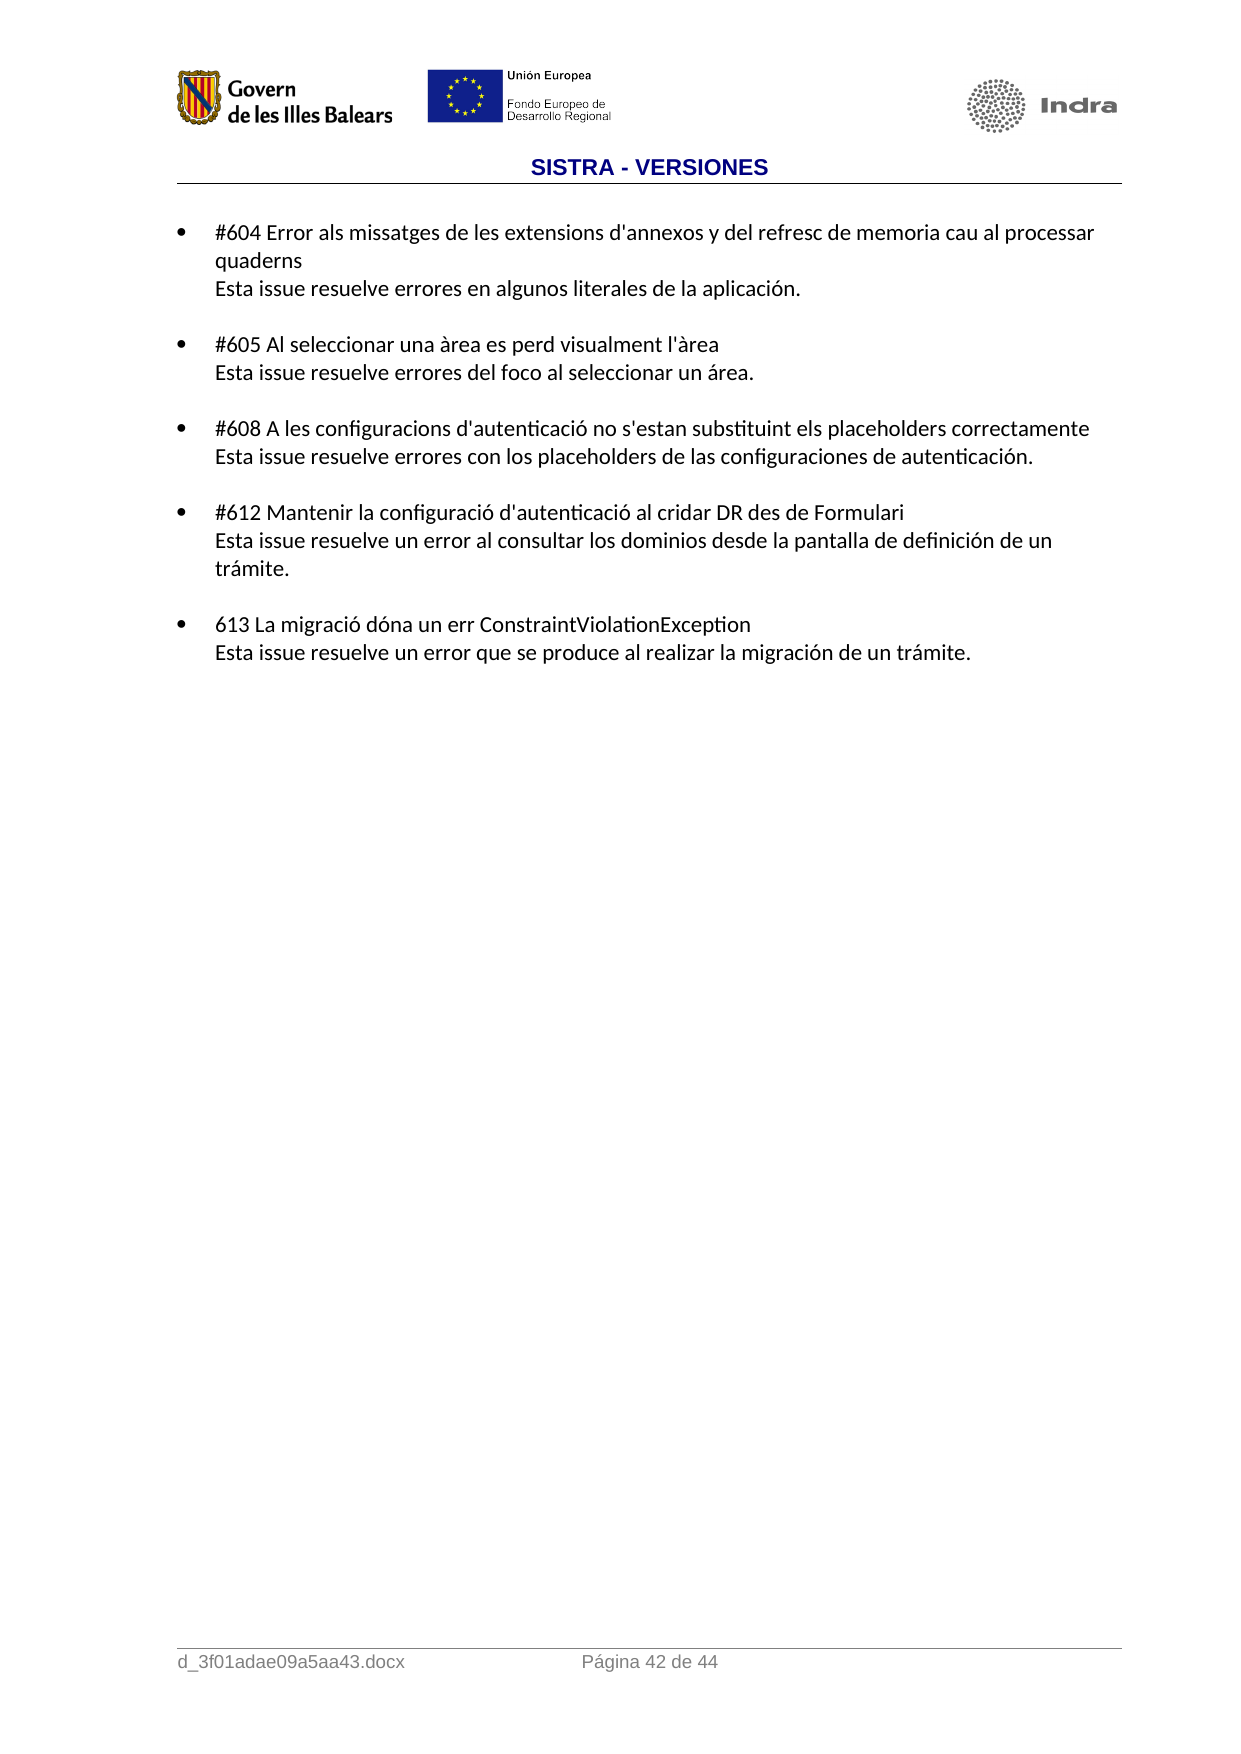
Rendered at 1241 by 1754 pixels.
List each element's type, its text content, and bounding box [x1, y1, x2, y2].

list #612 Mantenir la configuració d'autenticació al cridar DR des de Formulari [177, 498, 1122, 526]
list Esta issue resuelve un error al consultar los dominios desde la pantalla de definición de un trámite. [215, 526, 1122, 582]
picture [176, 70, 393, 125]
list 613 La migració dóna un err ConstraintViolationException [177, 610, 1122, 638]
list #604 Error als missatges de les extensions d'annexos y del refresc de memoria cau al processar quaderns [177, 218, 1122, 274]
list Esta issue resuelve un error que se produce al realizar la migración de un trámite. [215, 638, 1122, 666]
list Esta issue resuelve errores con los placeholders de las configuraciones de autenticación. [215, 442, 1122, 470]
picture [421, 67, 611, 125]
list Esta issue resuelve errores en algunos literales de la aplicación. [215, 274, 1122, 302]
list Esta issue resuelve errores del foco al seleccionar un área. [215, 358, 1122, 386]
list #605 Al seleccionar una àrea es perd visualment l'àrea [177, 330, 1122, 358]
list #608 A les configuracions d'autenticació no s'estan substituint els placeholders correctamente [177, 414, 1122, 442]
